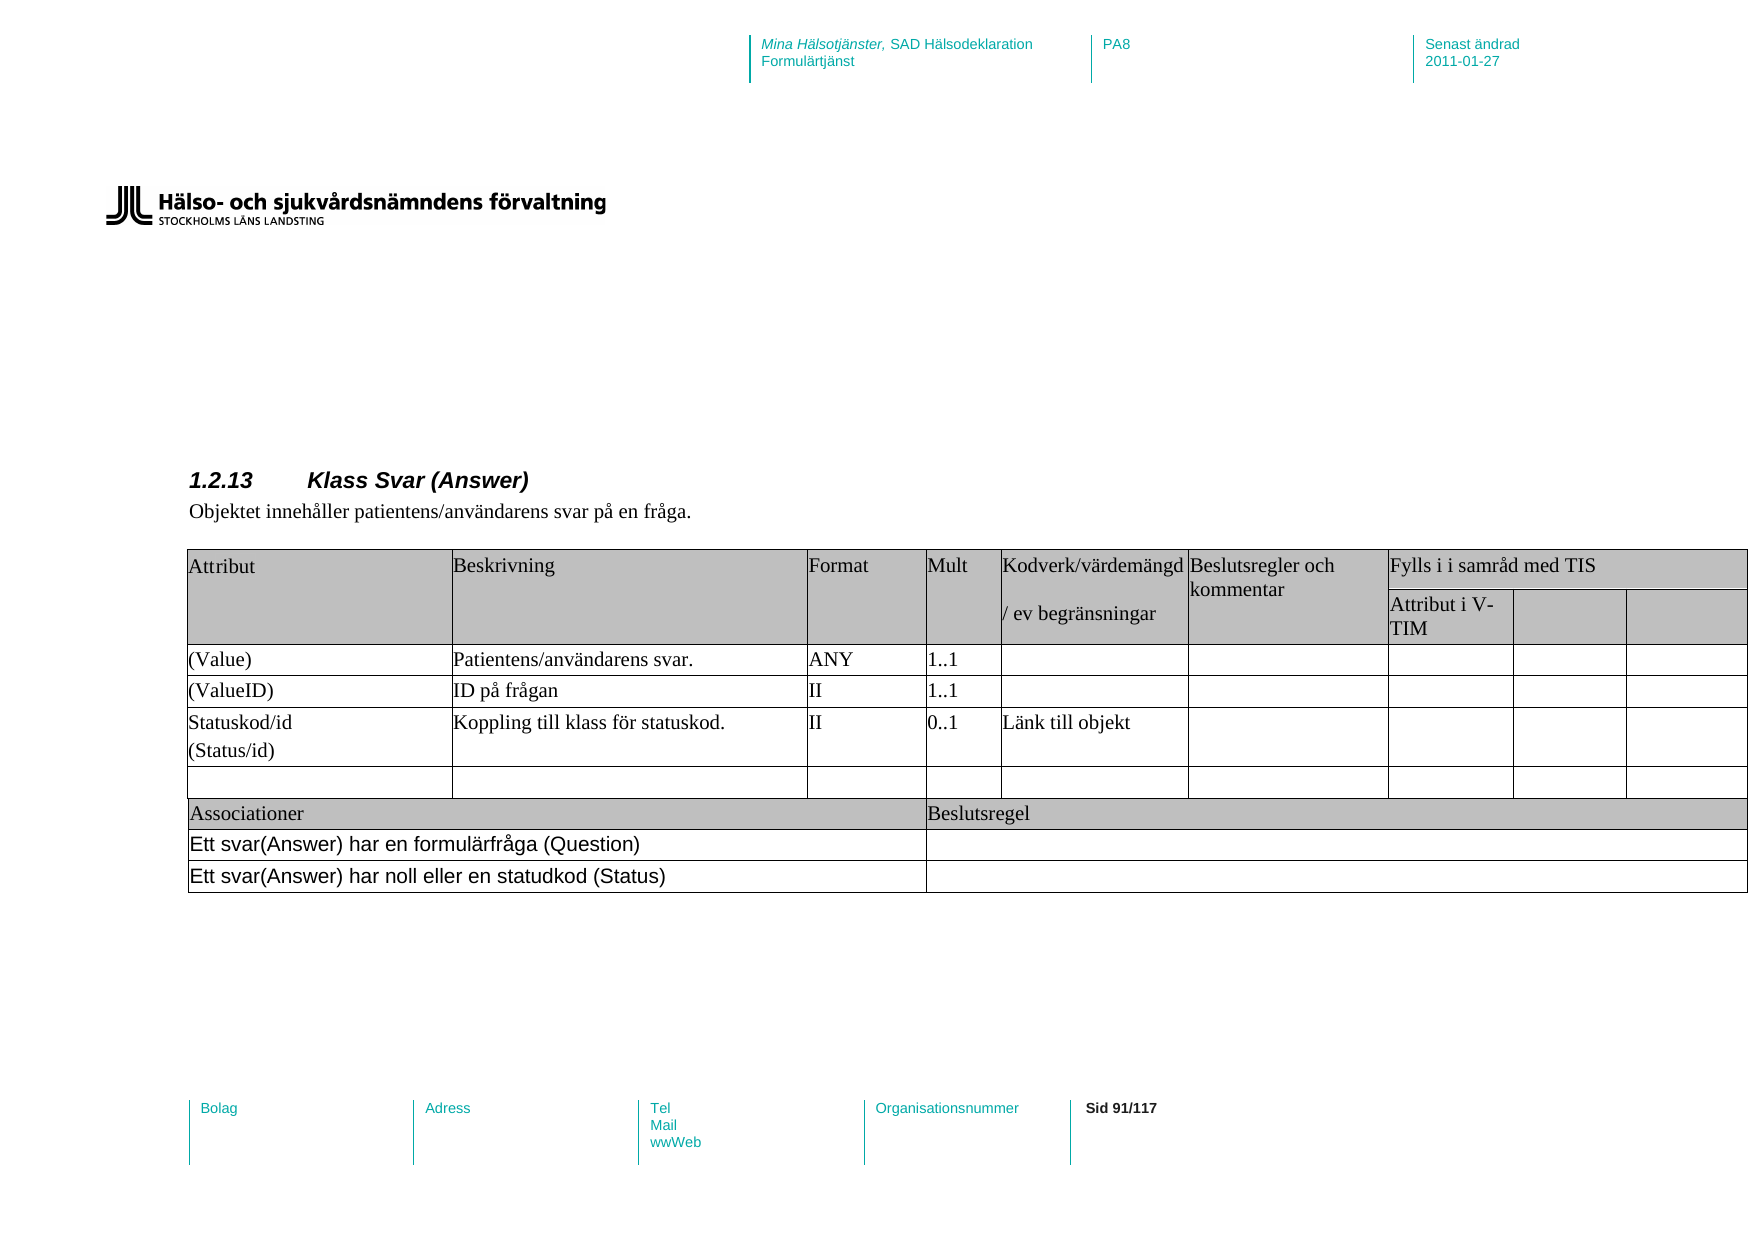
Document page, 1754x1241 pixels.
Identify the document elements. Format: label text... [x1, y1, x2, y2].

table_cell [1189, 767, 1388, 798]
table_cell [1189, 676, 1388, 707]
table_cell 1..1 [927, 645, 1001, 675]
table_cell [1627, 645, 1747, 675]
table_header Beslutsregler och kommentar [1189, 550, 1388, 644]
table_header Fylls i i samråd med TIS [1389, 550, 1747, 588]
table_cell [1389, 676, 1513, 707]
table_cell [808, 767, 926, 798]
table_cell [1389, 645, 1513, 675]
table_cell [1627, 708, 1747, 766]
table_cell [1002, 767, 1188, 798]
picture [106, 186, 606, 225]
table_cell (Value) [188, 645, 452, 675]
table_cell (ValueID) [188, 676, 452, 707]
table_cell [1514, 767, 1626, 798]
table_cell II [808, 708, 926, 766]
table_cell [1627, 676, 1747, 707]
subtitle Klass Svar (Answer) [189, 467, 1447, 493]
table_cell [927, 767, 1001, 798]
table_cell ID på frågan [453, 676, 807, 707]
table_cell Associationer [189, 799, 926, 829]
table_cell [1189, 645, 1388, 675]
table_cell II [808, 676, 926, 707]
table_cell [1389, 708, 1513, 766]
table_cell [188, 767, 452, 798]
table_cell 0..1 [927, 708, 1001, 766]
table_cell [1514, 590, 1626, 644]
table_cell Attribut i V-TIM [1389, 590, 1513, 644]
table_cell [1389, 767, 1513, 798]
table_cell [1514, 676, 1626, 707]
table_header Beskrivning [453, 550, 807, 644]
table_header Format [808, 550, 926, 644]
table_cell Ett svar(Answer) har en formulärfråga (Question) [189, 830, 926, 860]
table_cell [1514, 645, 1626, 675]
table_cell ANY [808, 645, 926, 675]
text Objektet innehåller patientens/användarens svar på en fråga. [189, 499, 1447, 523]
table_cell [1002, 645, 1188, 675]
table_cell [1627, 590, 1747, 644]
table_cell [1189, 708, 1388, 766]
table_cell [1627, 767, 1747, 798]
table_cell Beslutsregel [927, 799, 1747, 829]
table_cell [453, 767, 807, 798]
table_cell [1514, 708, 1626, 766]
table_cell Länk till objekt [1002, 708, 1188, 766]
table_header Kodverk/värdemängd / ev begränsningar [1002, 550, 1188, 644]
table_header Mult [927, 550, 1001, 644]
table_cell Ett svar(Answer) har noll eller en statudkod (Status) [189, 861, 926, 892]
table_cell Koppling till klass för statuskod. [453, 708, 807, 766]
table_cell 1..1 [927, 676, 1001, 707]
table_cell [927, 830, 1747, 860]
table_cell [927, 861, 1747, 892]
table_cell [1002, 676, 1188, 707]
table_header Attribut [188, 550, 452, 644]
table_cell Statuskod/id (Status/id) [188, 708, 452, 766]
table_cell Patientens/användarens svar. [453, 645, 807, 675]
